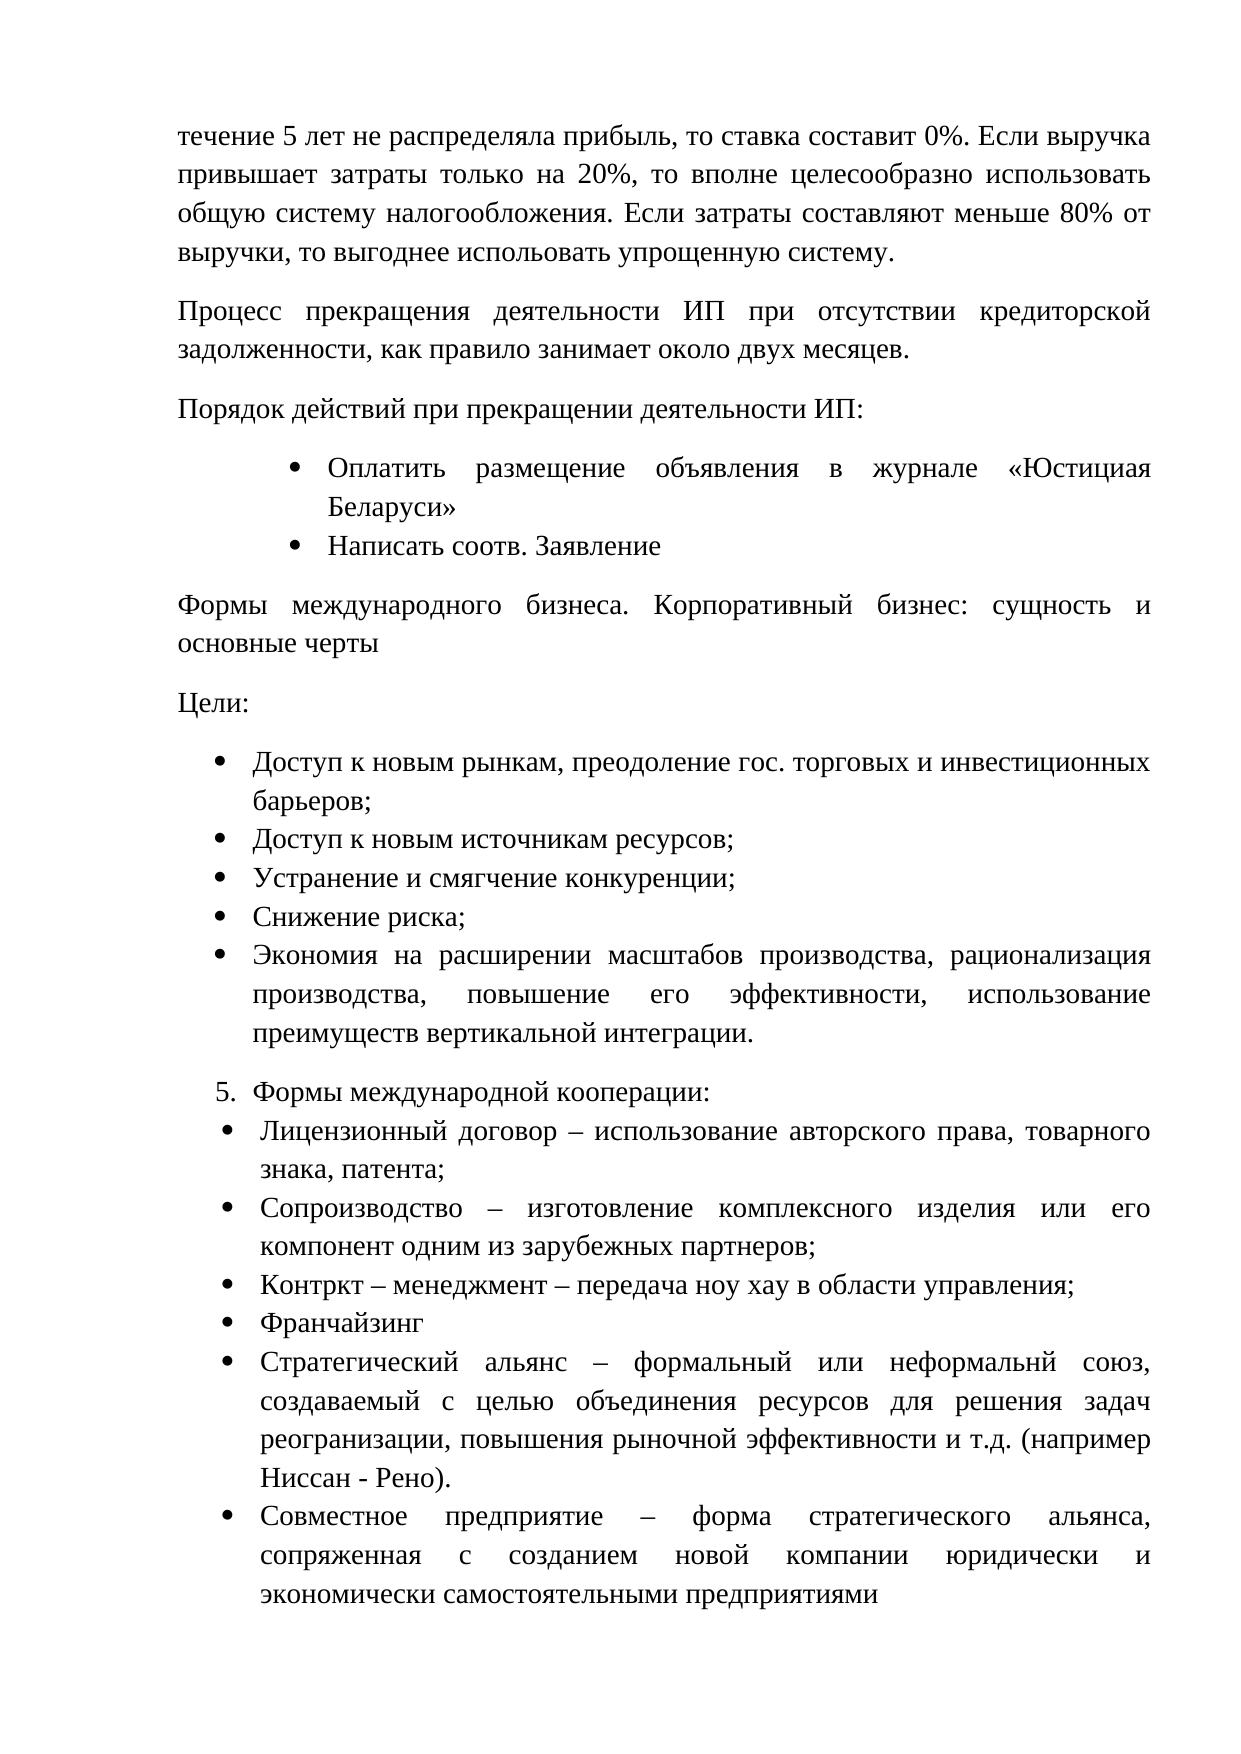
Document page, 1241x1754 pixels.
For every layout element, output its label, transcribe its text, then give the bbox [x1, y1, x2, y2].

list Доступ к новым рынкам, преодоление гос. торговых и инвестиционных барьеров; [215, 744, 1152, 817]
list Контркт – менеджмент – передача ноу хау в области управления; [222, 1267, 1152, 1301]
list Снижение риска; [215, 899, 1152, 932]
subtitle Формы международной кооперации: [215, 1074, 1152, 1108]
list Стратегический альянс – формальный или неформальнй союз, создаваемый с целью объединения ресурсов для решения задач реогранизации, повышения рыночной эффективности и т.д. (например Ниссан - Рено). [222, 1344, 1152, 1493]
list Франчайзинг [222, 1306, 1152, 1339]
list Доступ к новым источникам ресурсов; [215, 822, 1152, 855]
list Сопроизводство – изготовление комплексного изделия или его компонент одним из зарубежных партнеров; [222, 1190, 1152, 1262]
list Написать соотв. Заявление [290, 528, 1152, 561]
list Совместное предприятие – форма стратегического альянса, сопряженная с созданием новой компании юридически и экономически самостоятельными предприятиями [222, 1498, 1152, 1609]
list Оплатить размещение объявления в журнале «Юстициая Беларуси» [290, 450, 1152, 523]
text Цели: [177, 685, 1152, 718]
list Лицензионный договор – использование авторского права, товарного знака, патента; [222, 1113, 1152, 1185]
list Экономия на расширении масштабов производства, рационализация производства, повышение его эффективности, использование преимуществ вертикальной интеграции. [215, 937, 1152, 1048]
list Устранение и смягчение конкуренции; [215, 860, 1152, 894]
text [177, 118, 1152, 267]
text Порядок действий при прекращении деятельности ИП: [177, 391, 1152, 424]
text Процесс прекращения деятельности ИП при отсутствии кредиторской задолженности, как правило занимает около двух месяцев. [177, 293, 1152, 365]
text Формы международного бизнеса. Корпоративный бизнес: сущность и основные черты [177, 587, 1152, 659]
